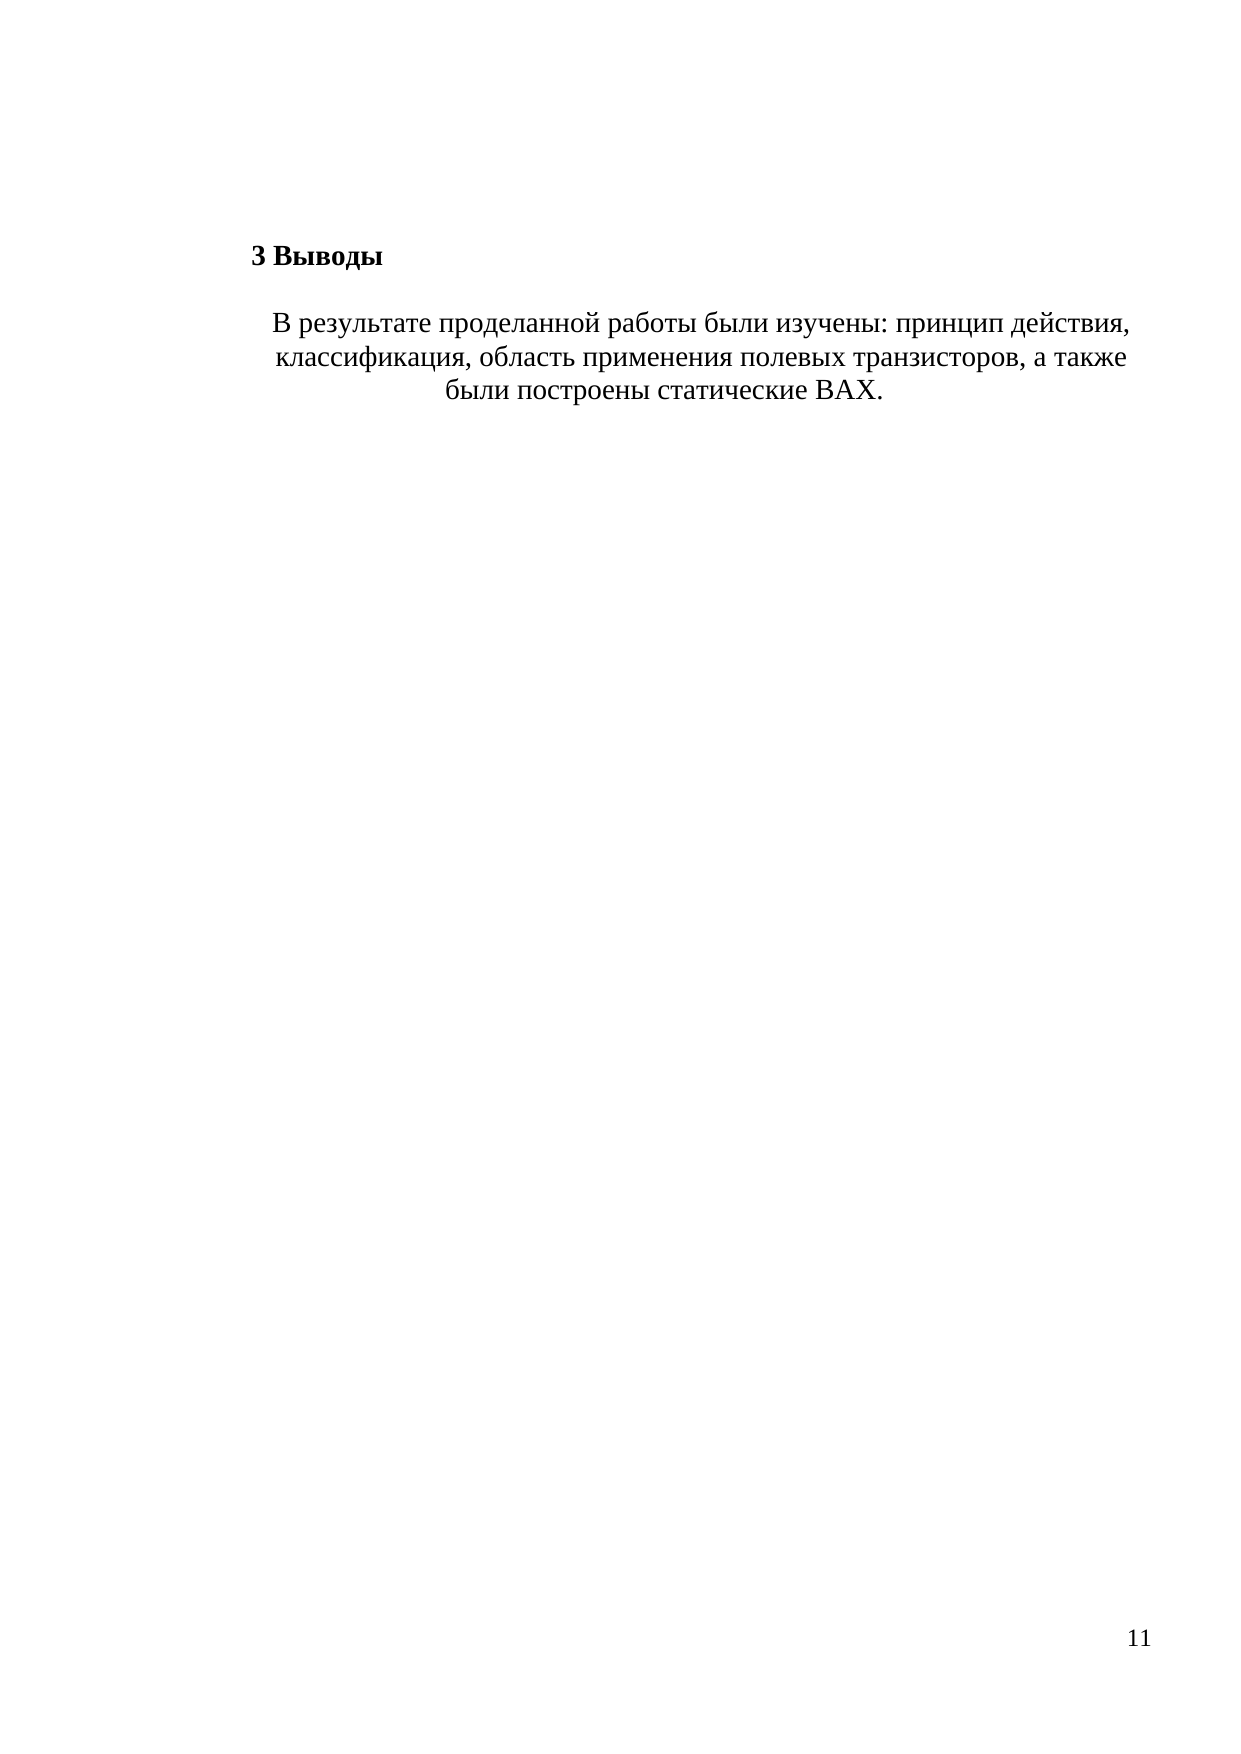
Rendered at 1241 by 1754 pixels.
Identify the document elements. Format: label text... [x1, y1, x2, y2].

text классификация, область применения полевых транзисторов, а также были построены статические ВАХ. [177, 339, 1152, 406]
text 3 Выводы [177, 238, 1152, 272]
text В результате проделанной работы были изучены: принцип действия, [177, 305, 1152, 339]
